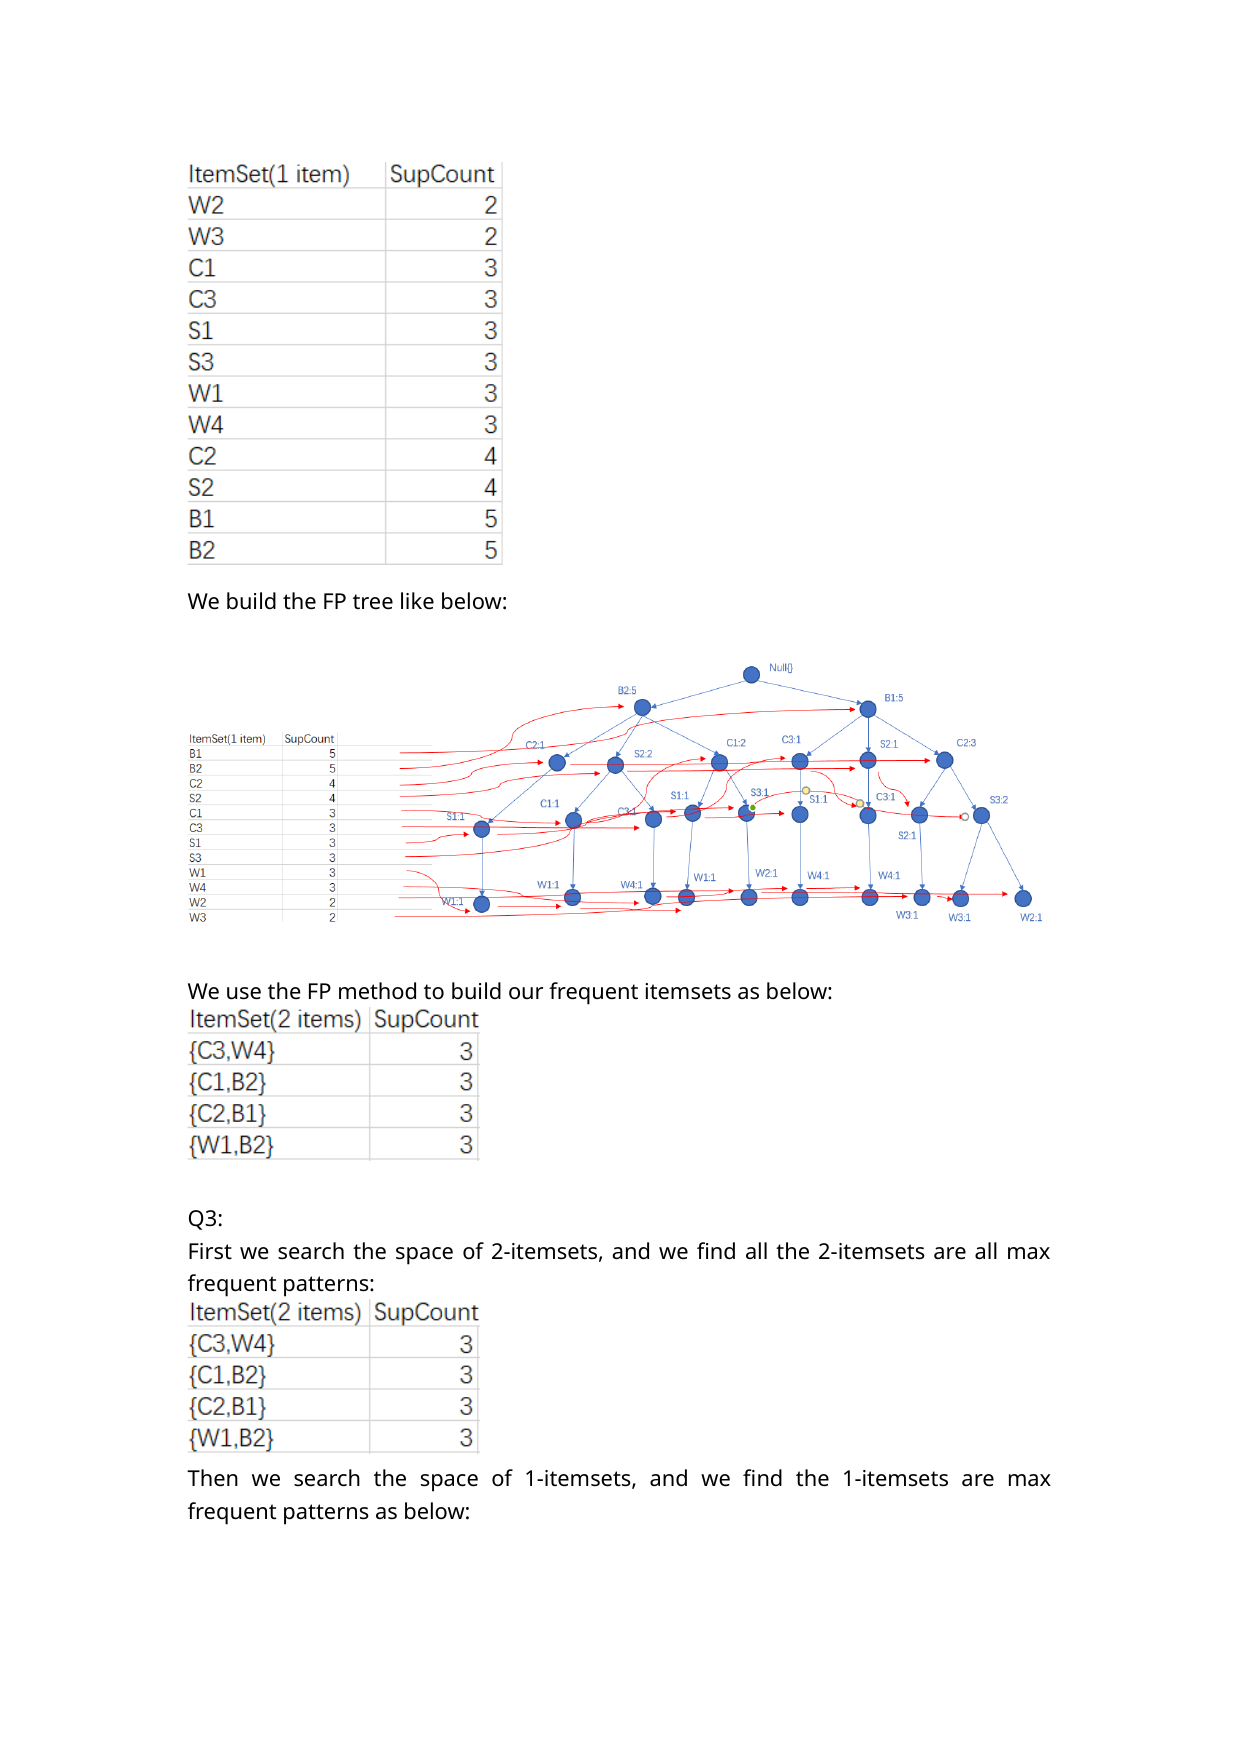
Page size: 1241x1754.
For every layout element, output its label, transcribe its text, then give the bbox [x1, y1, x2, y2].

text We build the FP tree like below: [187, 584, 1053, 617]
picture [187, 1007, 481, 1161]
picture [187, 1299, 481, 1454]
picture [187, 617, 1053, 974]
text Q3: [187, 1202, 1053, 1234]
text Then we search the space of 1-itemsets, and we find the 1-itemsets are max frequent patterns as below: [187, 1462, 1053, 1527]
text We use the FP method to build our frequent itemsets as below: [187, 974, 1053, 1007]
text First we search the space of 2-itemsets, and we find all the 2-itemsets are all max frequent patterns: [187, 1234, 1053, 1299]
picture [187, 162, 503, 565]
